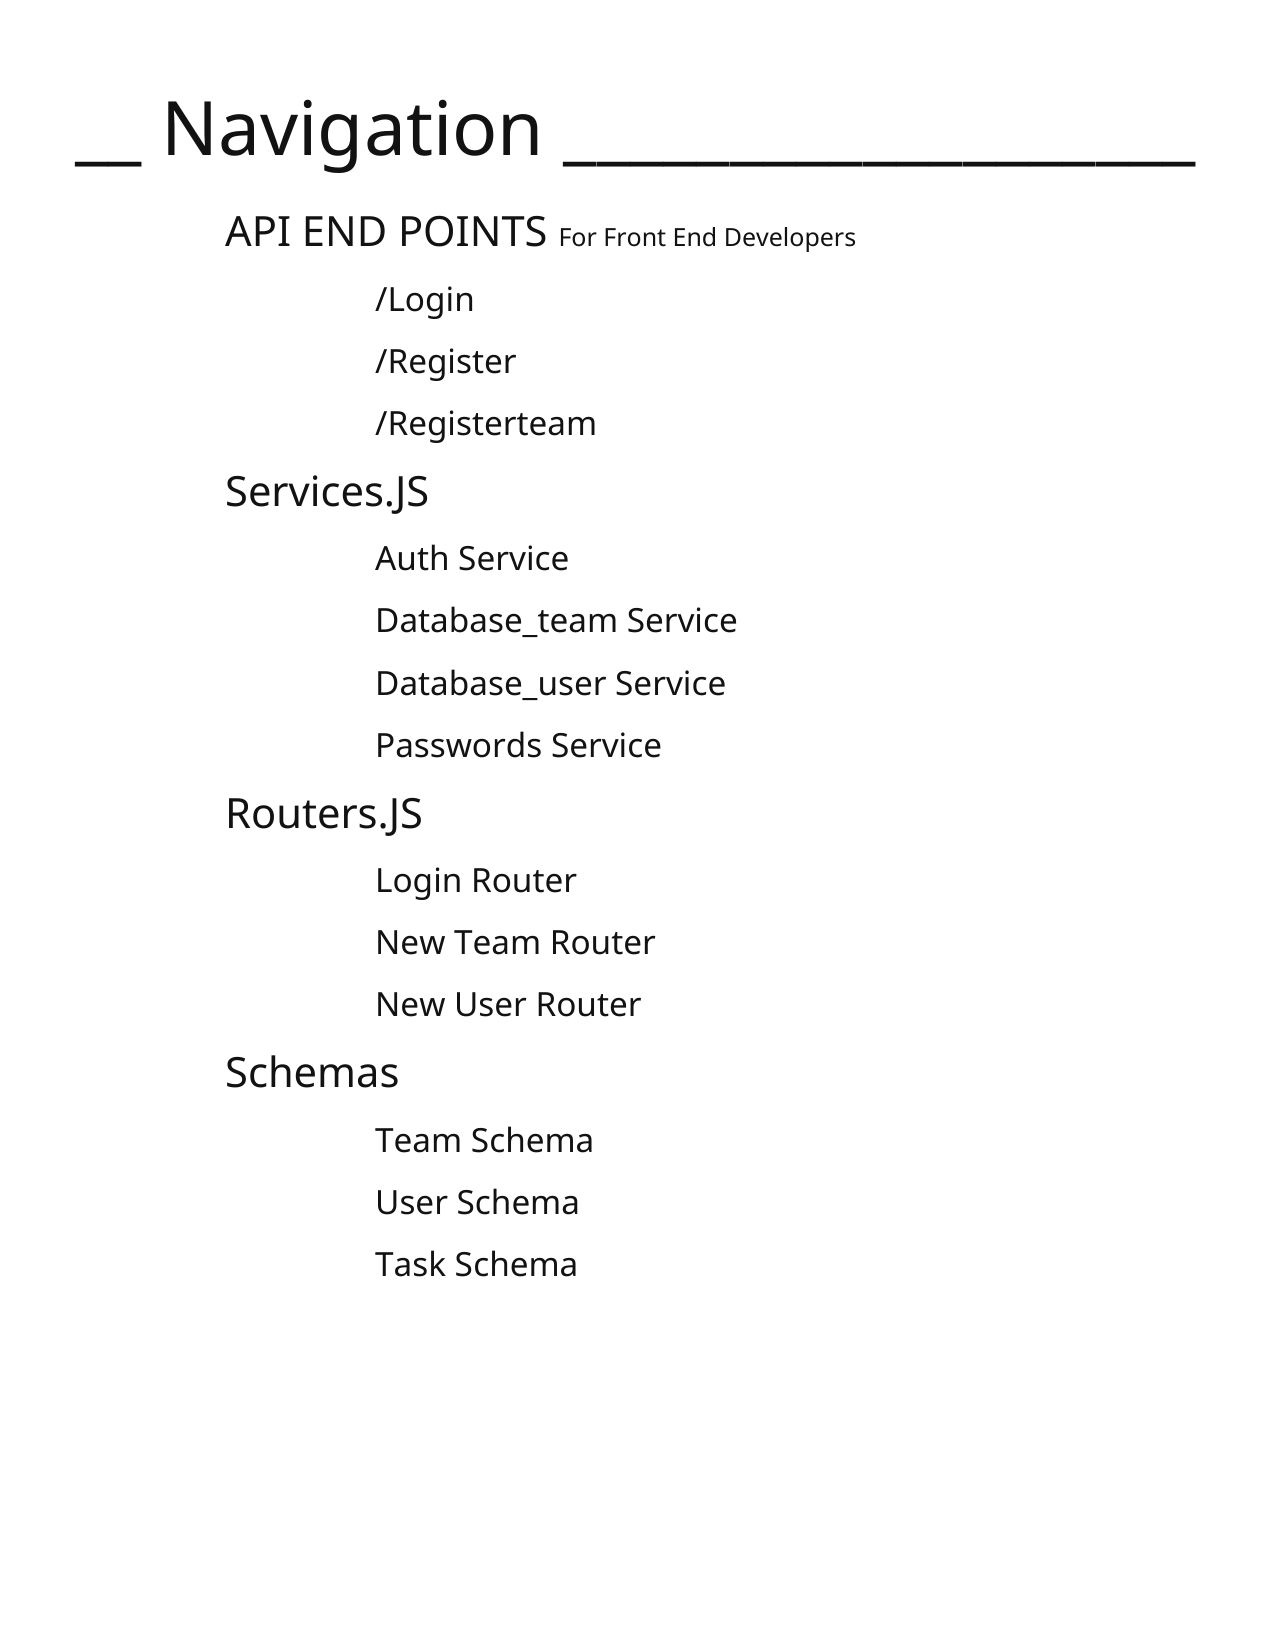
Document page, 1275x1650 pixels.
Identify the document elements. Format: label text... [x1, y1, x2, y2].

text Database_team Service [75, 597, 1200, 643]
text Schemas [75, 1043, 1200, 1100]
text Team Schema [75, 1117, 1200, 1162]
text Auth Service [75, 535, 1200, 581]
text /Registerteam [75, 399, 1200, 445]
text Routers.JS [75, 783, 1200, 840]
text User Schema [75, 1179, 1200, 1224]
text Services.JS [75, 462, 1200, 518]
text /Login [75, 275, 1200, 321]
text Task Schema [75, 1241, 1200, 1286]
text Database_user Service [75, 659, 1200, 705]
text API END POINTS For Front End Developers [75, 202, 1200, 259]
text New Team Router [75, 919, 1200, 964]
text New User Router [75, 981, 1200, 1026]
text Passwords Service [75, 721, 1200, 767]
text /Register [75, 337, 1200, 383]
text Login Router [75, 857, 1200, 902]
text __ Navigation ___________________ [75, 75, 1200, 177]
